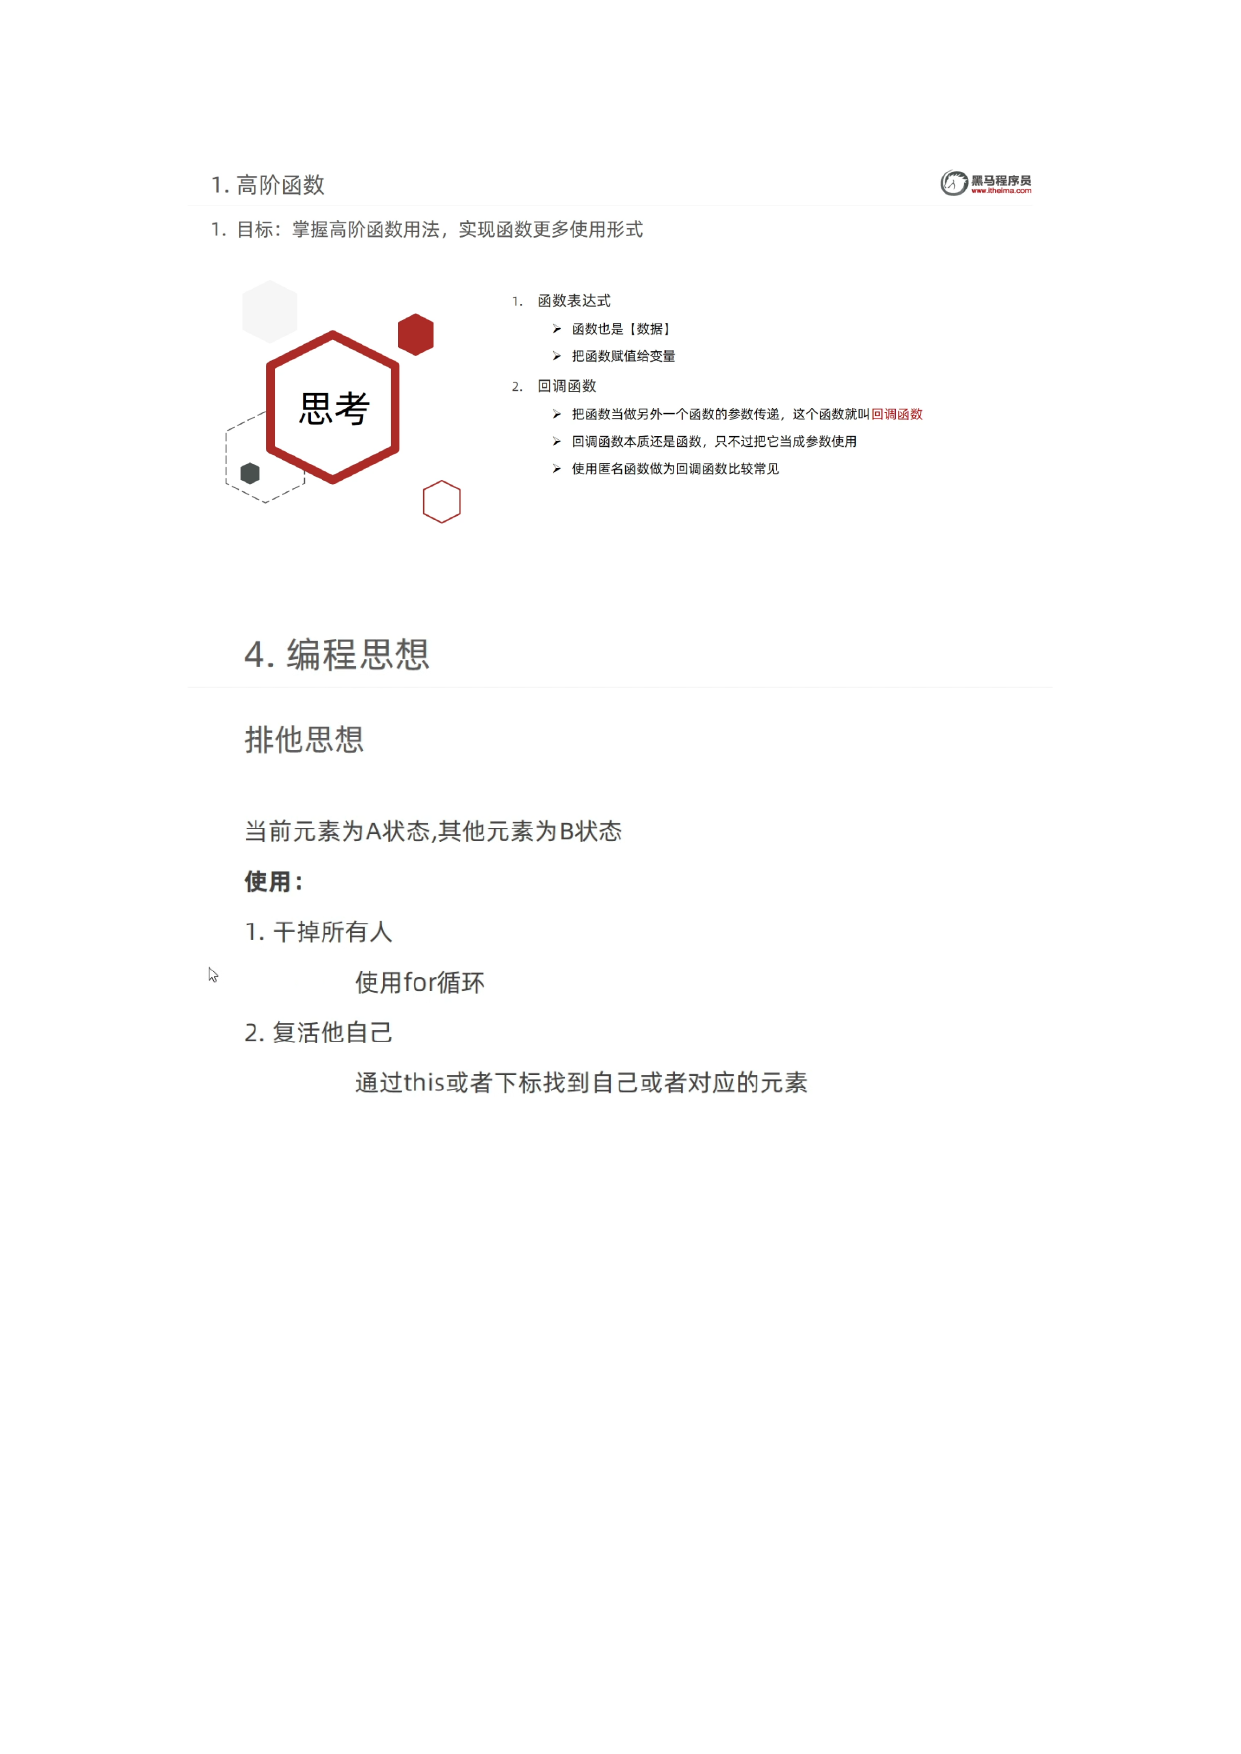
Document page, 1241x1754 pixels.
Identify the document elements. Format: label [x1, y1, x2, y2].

picture [187, 162, 1053, 594]
picture [187, 617, 1053, 1231]
